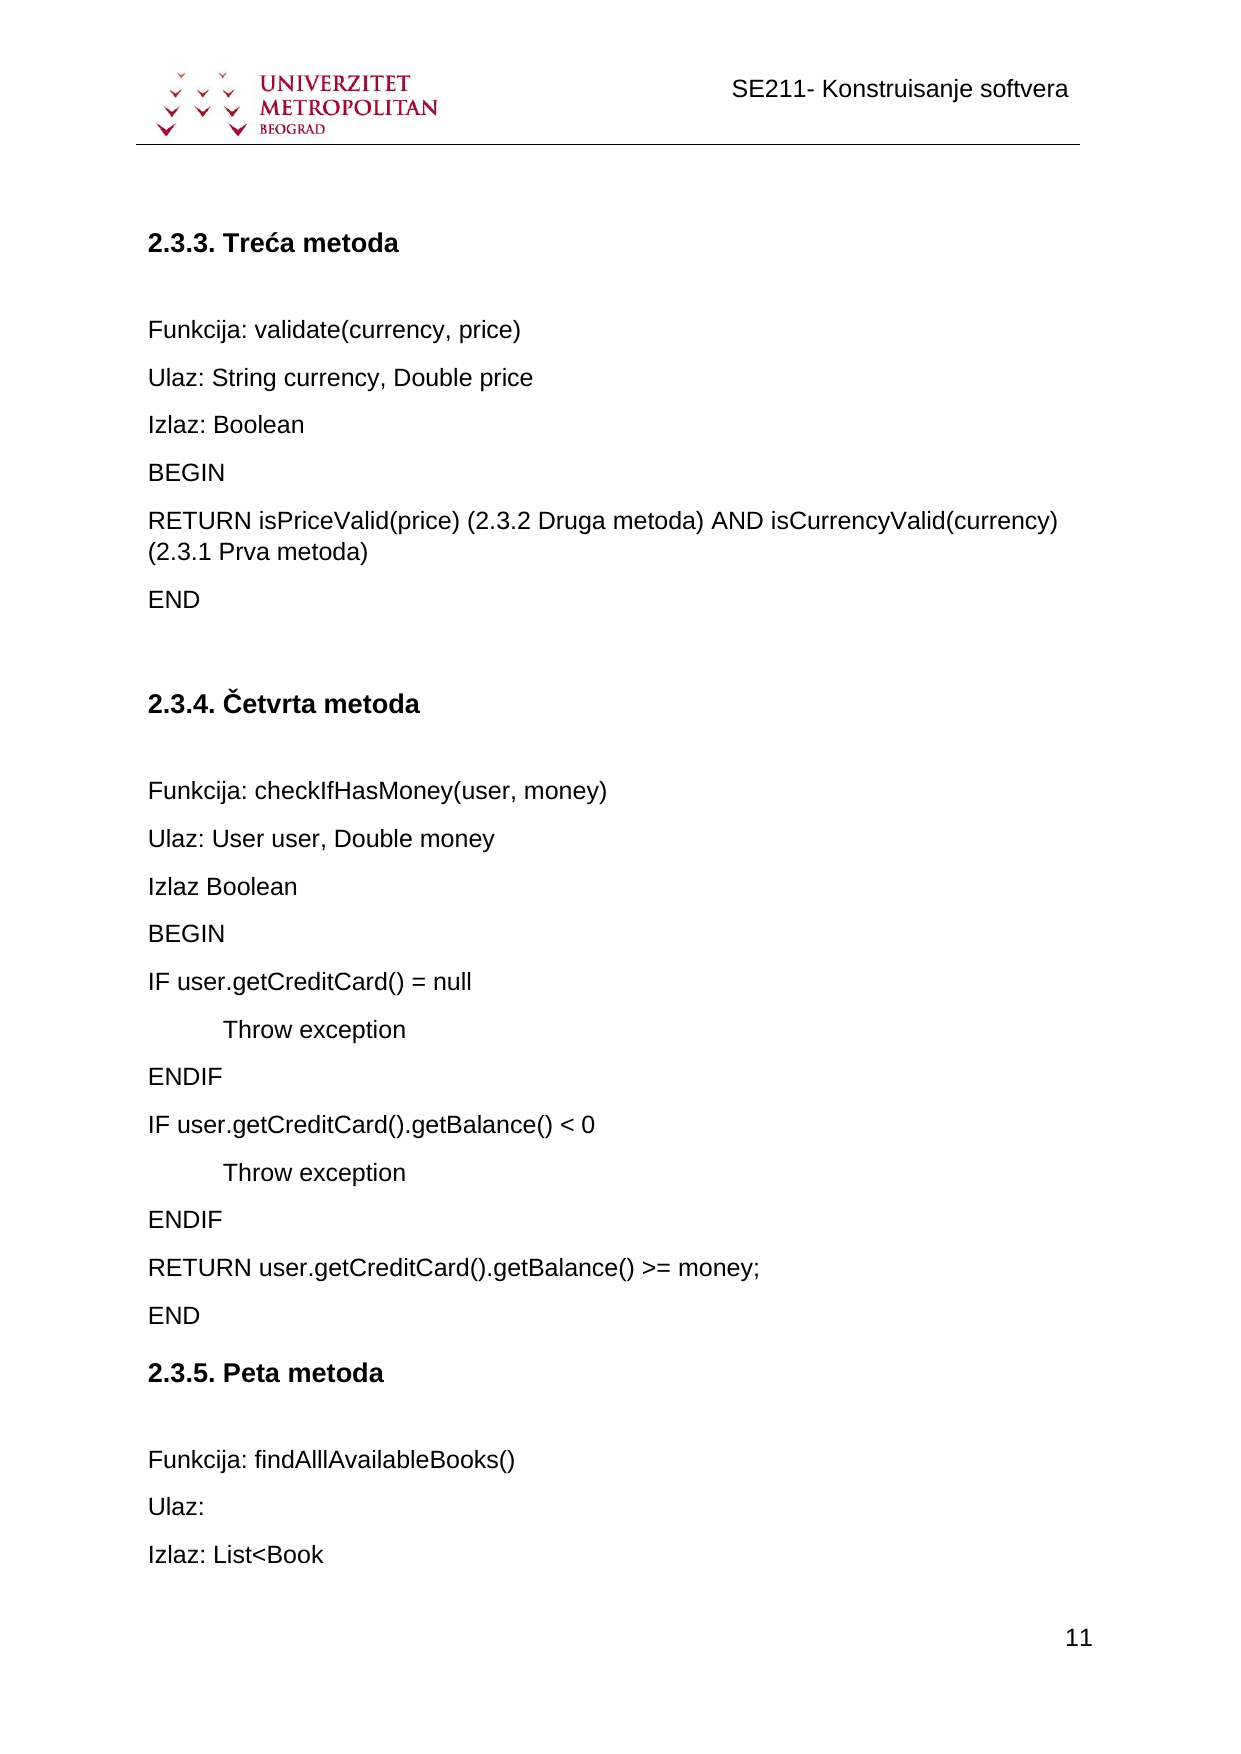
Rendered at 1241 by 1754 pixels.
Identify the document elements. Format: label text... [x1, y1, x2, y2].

text Ulaz: User user, Double money [148, 824, 1093, 852]
text BEGIN [148, 919, 1093, 948]
picture [147, 62, 447, 144]
text END [148, 1301, 1093, 1329]
text RETURN user.getCreditCard().getBalance() >= money; [148, 1253, 1093, 1282]
text Ulaz: [148, 1492, 1093, 1521]
subtitle Treća metoda [148, 227, 1093, 258]
subtitle Četvrta metoda [148, 688, 1093, 719]
text IF user.getCreditCard() = null [148, 967, 1093, 996]
text Funkcija: checkIfHasMoney(user, money) [148, 776, 1093, 805]
text Ulaz: String currency, Double price [148, 363, 1093, 391]
text Izlaz: Boolean [148, 410, 1093, 439]
text Funkcija: validate(currency, price) [148, 315, 1093, 344]
subtitle Peta metoda [148, 1357, 1093, 1388]
text ENDIF [148, 1205, 1093, 1234]
text Izlaz Boolean [148, 871, 1093, 900]
text RETURN isPriceValid(price) (2.3.2 Druga metoda) AND isCurrencyValid(currency) (2.3.1 Prva metoda) [148, 506, 1093, 566]
text Throw exception [148, 1014, 1093, 1043]
text END [148, 584, 1093, 613]
text Throw exception [148, 1158, 1093, 1186]
text BEGIN [148, 458, 1093, 487]
text Funkcija: findAlllAvailableBooks() [148, 1444, 1093, 1473]
text ENDIF [148, 1062, 1093, 1091]
text IF user.getCreditCard().getBalance() < 0 [148, 1110, 1093, 1139]
text Izlaz: List<Book [148, 1540, 1093, 1569]
